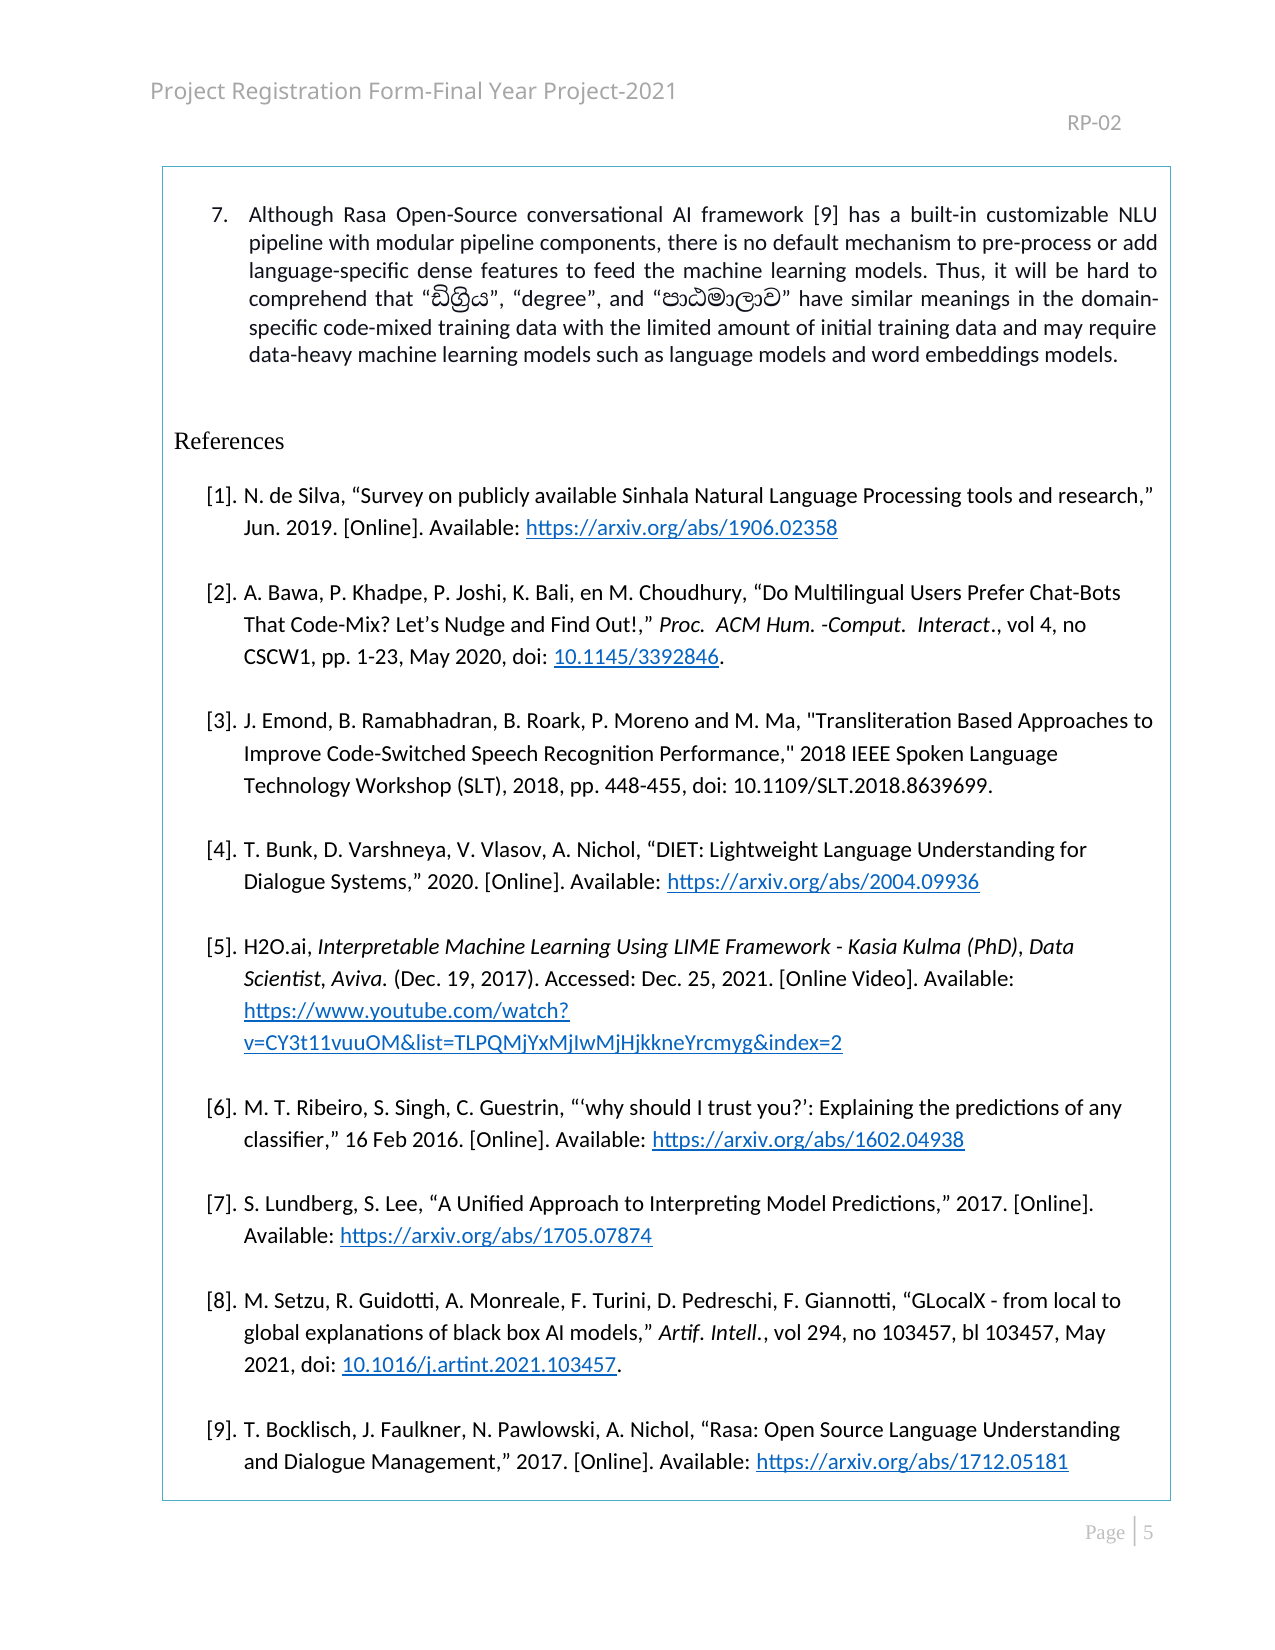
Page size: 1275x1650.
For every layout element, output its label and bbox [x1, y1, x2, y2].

table_cell [163, 167, 1170, 1499]
